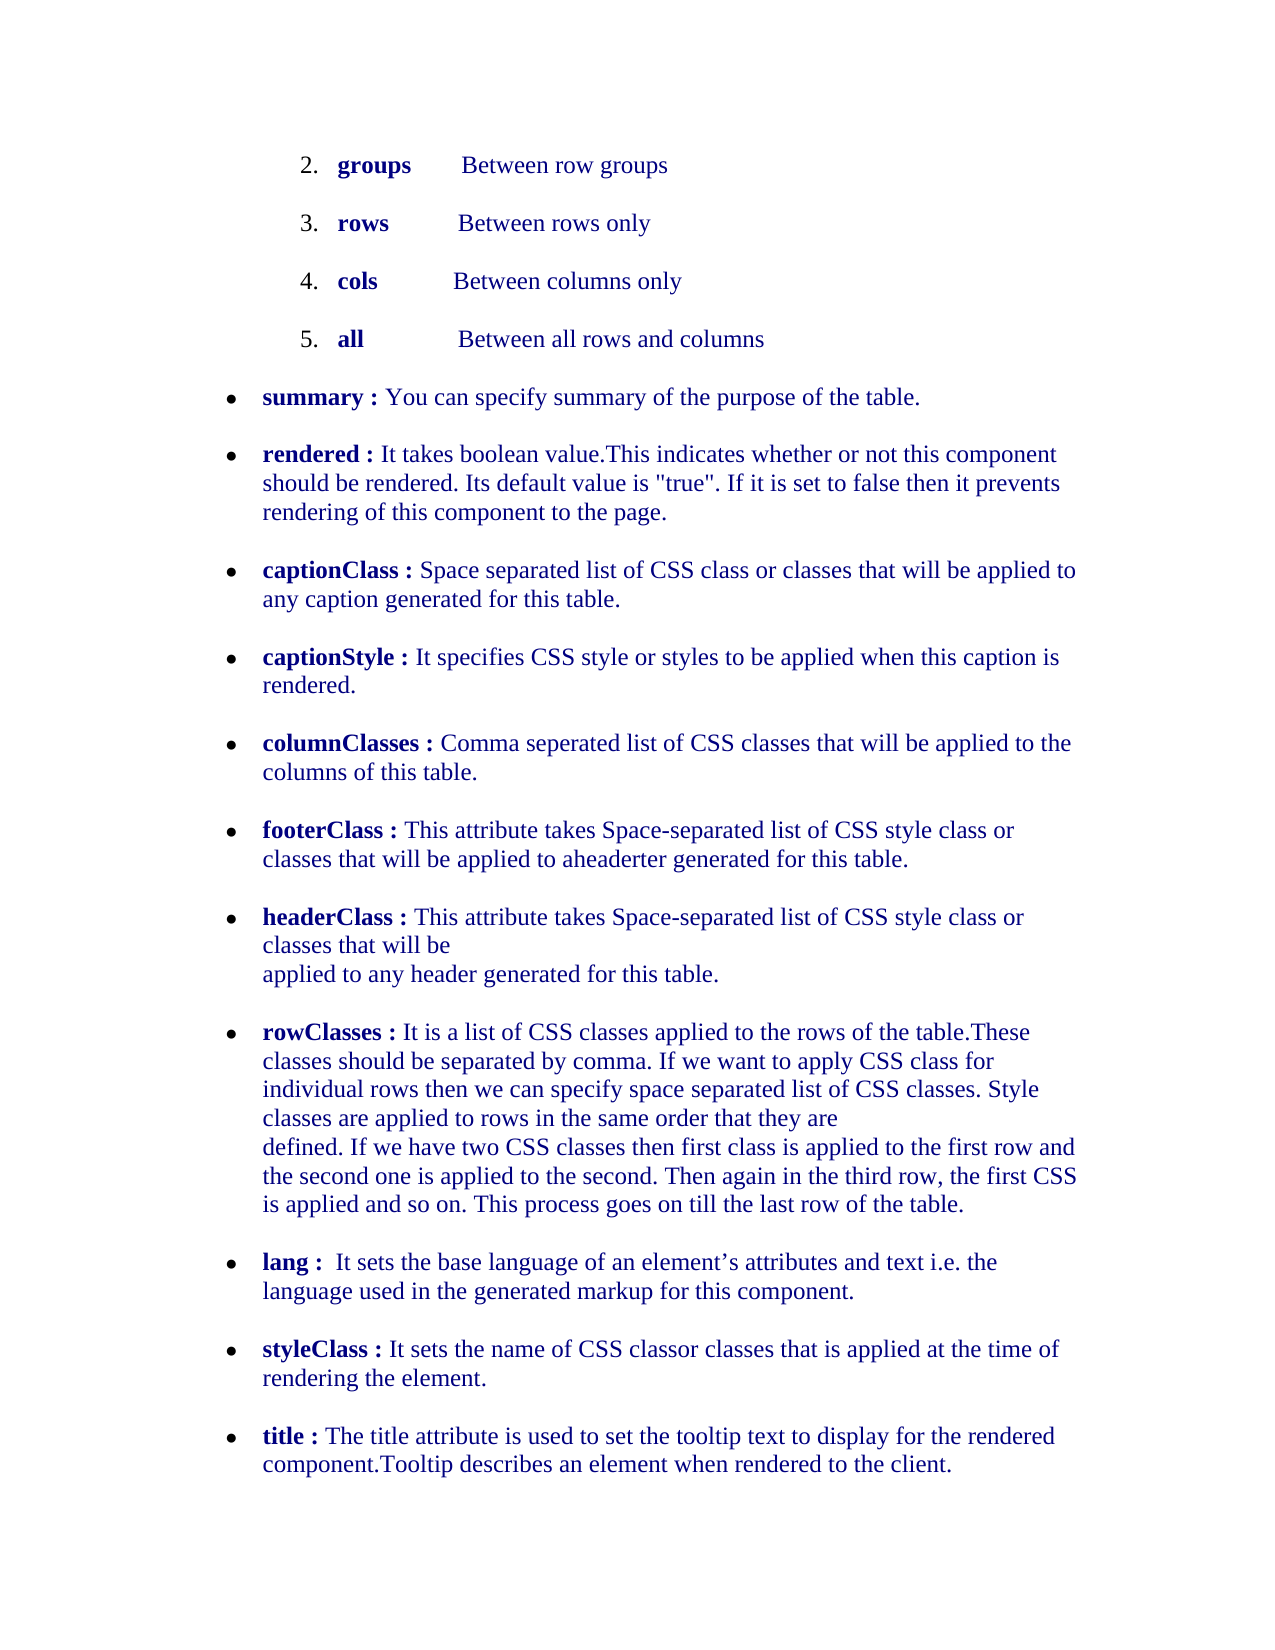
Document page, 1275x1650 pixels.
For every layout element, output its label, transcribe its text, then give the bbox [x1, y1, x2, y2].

list all Between all rows and columns [300, 324, 1087, 352]
list cols Between columns only [300, 266, 1087, 294]
list styleClass : It sets the name of CSS classor classes that is applied at the time of rendering the element. [225, 1334, 1087, 1392]
list title : The title attribute is used to set the tooltip text to display for the rendered component.Tooltip describes an element when rendered to the client. [225, 1421, 1087, 1478]
list groups Between row groups [300, 150, 1087, 179]
list lang : It sets the base language of an element’s attributes and text i.e. the language used in the generated markup for this component. [225, 1247, 1087, 1305]
list rendered : It takes boolean value.This indicates whether or not this component should be rendered. Its default value is "true". If it is set to false then it prevents rendering of this component to the page. [225, 439, 1087, 526]
list rowClasses : It is a list of CSS classes applied to the rows of the table.These classes should be separated by comma. If we want to apply CSS class for individual rows then we can specify space separated list of CSS classes. Style classes are applied to rows in the same order that they are defined. If we have two CSS classes then first class is applied to the first row and the second one is applied to the second. Then again in the third row, the first CSS is applied and so on. This process goes on till the last row of the table. [225, 1017, 1087, 1218]
list columnClasses : Comma seperated list of CSS classes that will be applied to the columns of this table. [225, 728, 1087, 786]
list captionClass : Space separated list of CSS class or classes that will be applied to any caption generated for this table. [225, 555, 1087, 612]
list headerClass : This attribute takes Space-separated list of CSS style class or classes that will be applied to any header generated for this table. [225, 902, 1087, 988]
list rows Between rows only [300, 208, 1087, 237]
list footerClass : This attribute takes Space-separated list of CSS style class or classes that will be applied to aheaderter generated for this table. [225, 815, 1087, 872]
list captionStyle : It specifies CSS style or styles to be applied when this caption is rendered. [225, 642, 1087, 699]
list summary : You can specify summary of the purpose of the table. [225, 382, 1087, 410]
